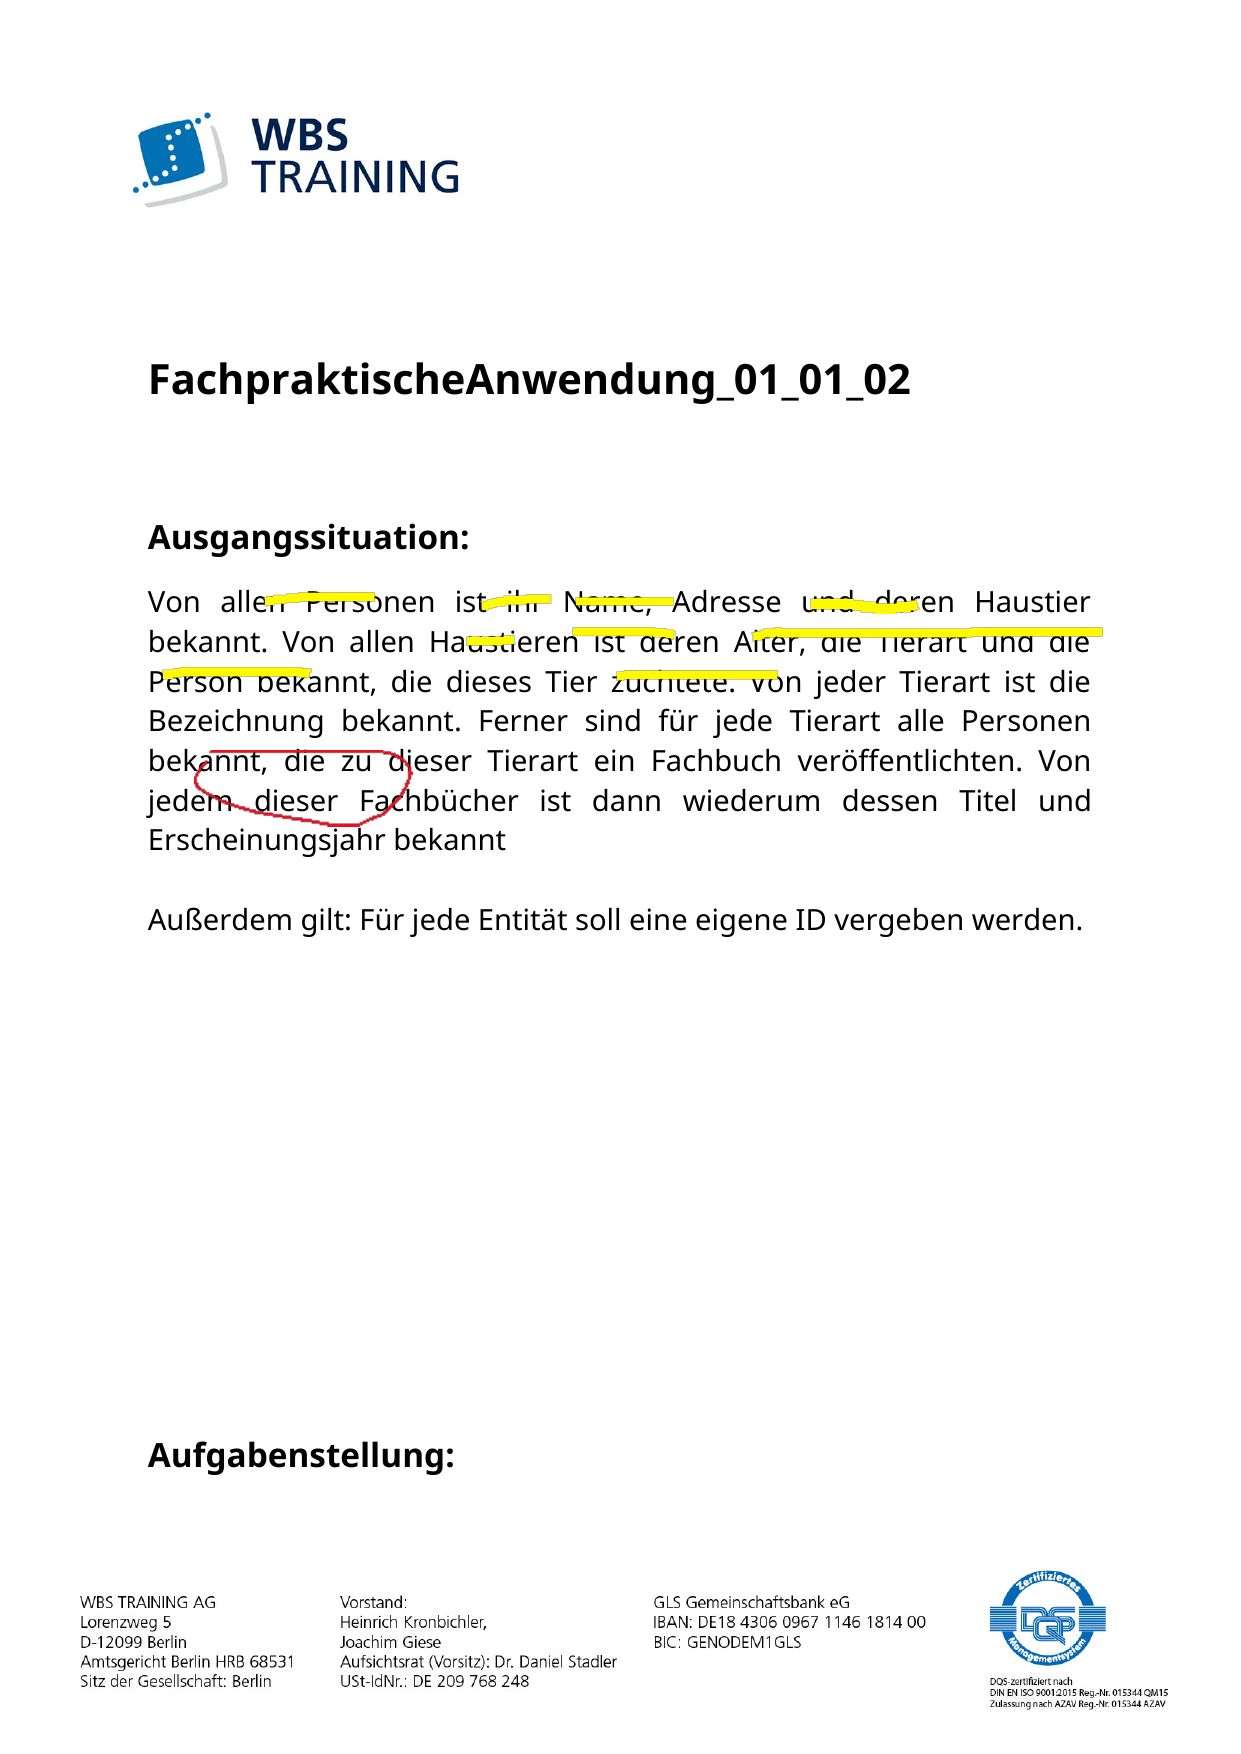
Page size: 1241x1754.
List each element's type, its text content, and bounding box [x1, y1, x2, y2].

text Aufgabenstellung: [148, 1432, 1092, 1478]
picture [0, 0, 1236, 263]
picture [0, 1560, 1238, 1754]
text Ausgangssituation: [148, 513, 1092, 559]
picture [570, 625, 677, 641]
picture [614, 668, 781, 682]
text FachpraktischeAnwendung_01_01_02 [148, 350, 1092, 407]
picture [464, 633, 517, 647]
picture [573, 595, 675, 608]
picture [750, 625, 1106, 643]
picture [194, 750, 413, 827]
picture [262, 590, 378, 608]
picture [479, 592, 554, 613]
text Von allen Personen ist ihr Name, Adresse und deren Haustier bekannt. Von allen Haustieren ist deren Alter, die Tierart und die Person bekannt, die dieses Tier züchtete. Von jeder Tierart ist die Bezeichnung bekannt. Ferner sind für jede Tierart alle Personen bekannt, die zu dieser Tierart ein Fachbuch veröffentlichten. Von jedem dieser Fachbücher ist dann wiederum dessen Titel und Erscheinungsjahr bekannt [148, 582, 1092, 859]
text Außerdem gilt: Für jede Entität soll eine eigene ID vergeben werden. [148, 899, 1092, 939]
picture [808, 596, 921, 614]
picture [160, 666, 313, 682]
